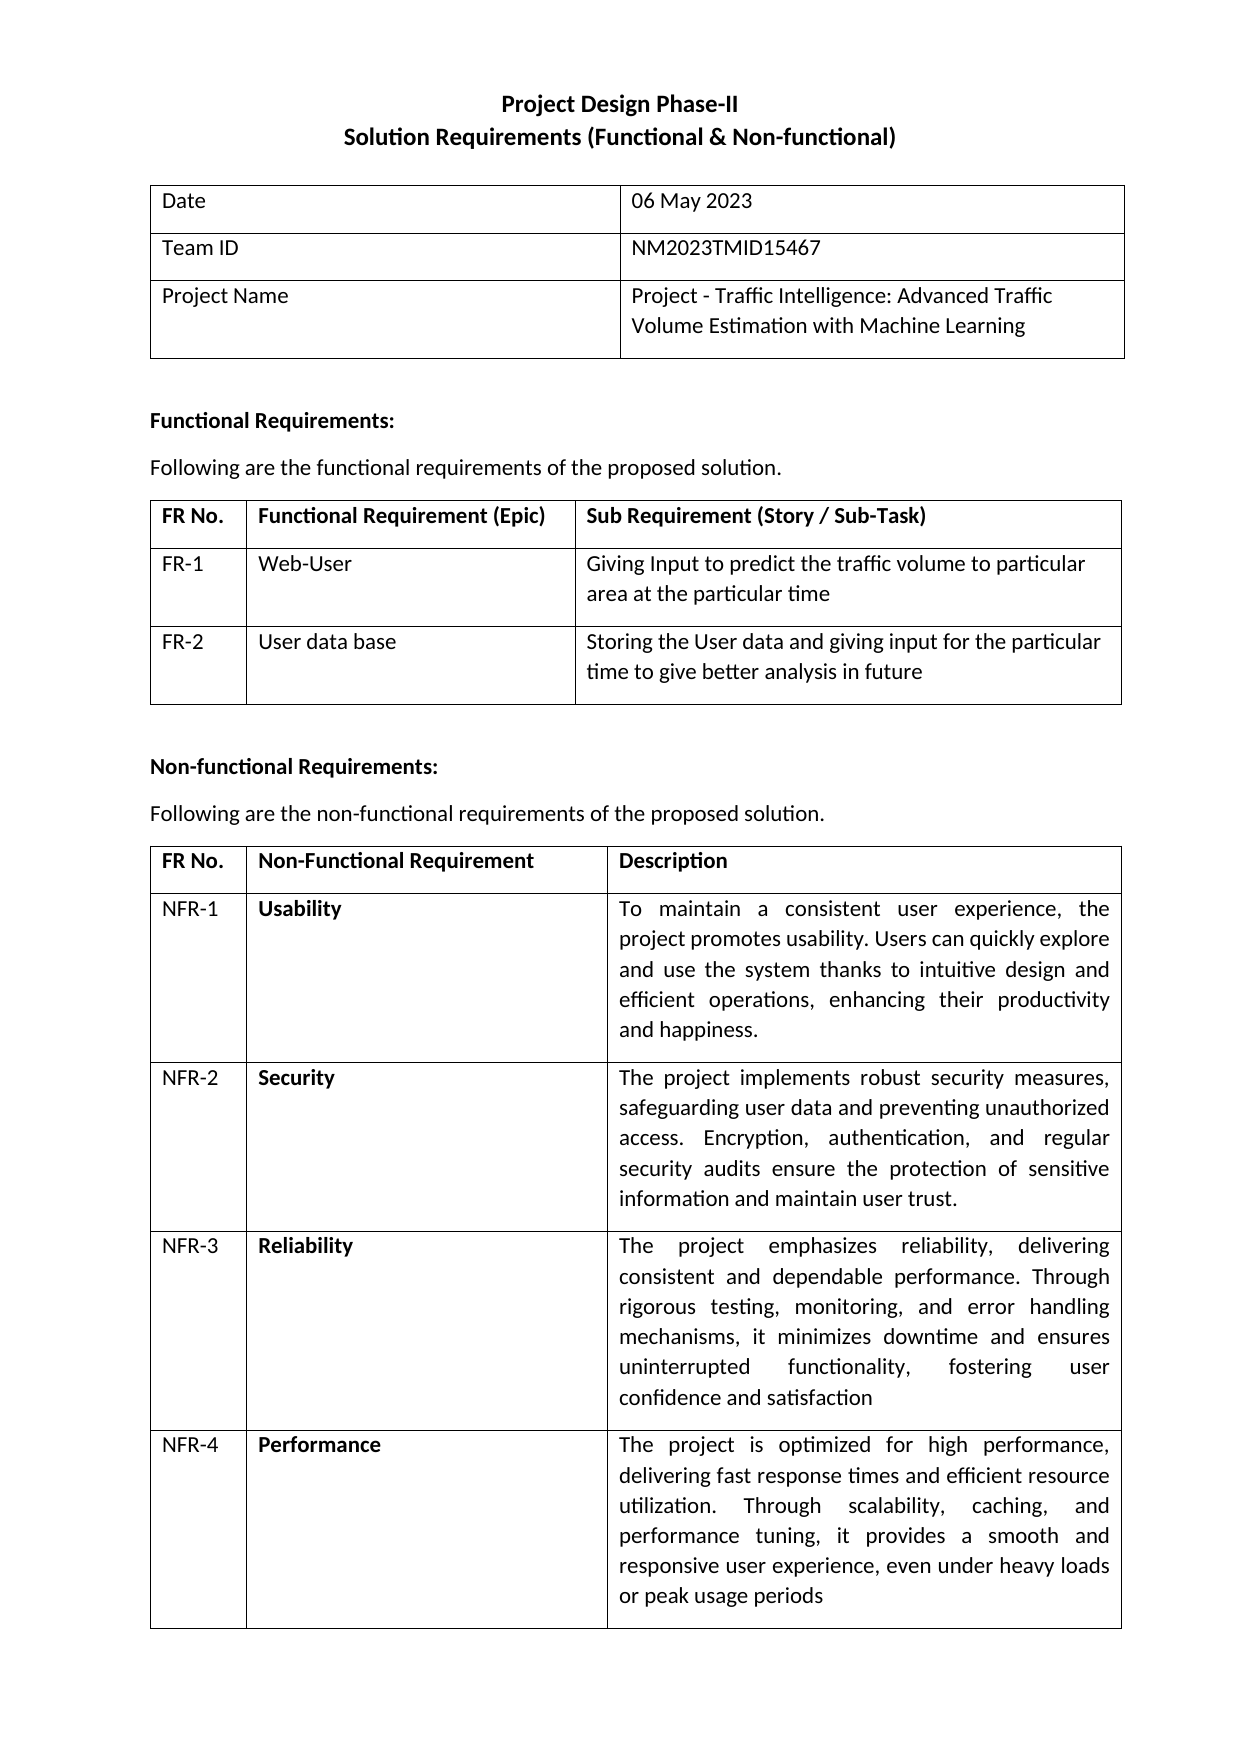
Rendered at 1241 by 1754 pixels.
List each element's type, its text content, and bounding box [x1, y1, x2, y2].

table_cell Giving Input to predict the traffic volume to particular area at the particular time [576, 549, 1121, 626]
table_cell Project - Traffic Intelligence: Advanced Traffic Volume Estimation with Machine Learning [621, 281, 1124, 358]
table_cell Web-User [247, 549, 575, 626]
table_header Date [151, 186, 620, 232]
table_header FR No. [151, 501, 246, 548]
table_header FR No. [151, 847, 246, 893]
text Solution Requirements (Functional & Non-functional) [150, 122, 1090, 152]
text Non-functional Requirements: [150, 752, 1090, 780]
table_cell FR-1 [151, 549, 246, 626]
table_cell Storing the User data and giving input for the particular time to give better analysis in future [576, 627, 1121, 704]
table_cell Usability [247, 894, 607, 1062]
table_cell To maintain a consistent user experience, the project promotes usability. Users can quickly explore and use the system thanks to intuitive design and efficient operations, enhancing their productivity and happiness. [608, 894, 1121, 1062]
table_cell NFR-3 [151, 1232, 246, 1429]
table_cell NFR-2 [151, 1063, 246, 1231]
table_cell Reliability [247, 1232, 607, 1429]
table_header Functional Requirement (Epic) [247, 501, 575, 548]
table_cell Project Name [151, 281, 620, 358]
table_cell FR-2 [151, 627, 246, 704]
table_cell Team ID [151, 234, 620, 280]
table_cell User data base [247, 627, 575, 704]
text Project Design Phase-II [150, 89, 1090, 119]
table_cell NFR-4 [151, 1431, 246, 1628]
text Following are the functional requirements of the proposed solution. [150, 453, 1090, 481]
text Following are the non-functional requirements of the proposed solution. [150, 799, 1090, 827]
text Functional Requirements: [150, 406, 1090, 434]
table_cell The project emphasizes reliability, delivering consistent and dependable performance. Through rigorous testing, monitoring, and error handling mechanisms, it minimizes downtime and ensures uninterrupted functionality, fostering user confidence and satisfaction [608, 1232, 1121, 1429]
table_header 06 May 2023 [621, 186, 1124, 232]
table_cell The project implements robust security measures, safeguarding user data and preventing unauthorized access. Encryption, authentication, and regular security audits ensure the protection of sensitive information and maintain user trust. [608, 1063, 1121, 1231]
table_cell Security [247, 1063, 607, 1231]
table_header Non-Functional Requirement [247, 847, 607, 893]
table_cell The project is optimized for high performance, delivering fast response times and efficient resource utilization. Through scalability, caching, and performance tuning, it provides a smooth and responsive user experience, even under heavy loads or peak usage periods [608, 1431, 1121, 1628]
table_header Description [608, 847, 1121, 893]
table_cell NM2023TMID15467 [621, 234, 1124, 280]
table_cell Performance [247, 1431, 607, 1628]
table_header Sub Requirement (Story / Sub-Task) [576, 501, 1121, 548]
table_cell NFR-1 [151, 894, 246, 1062]
